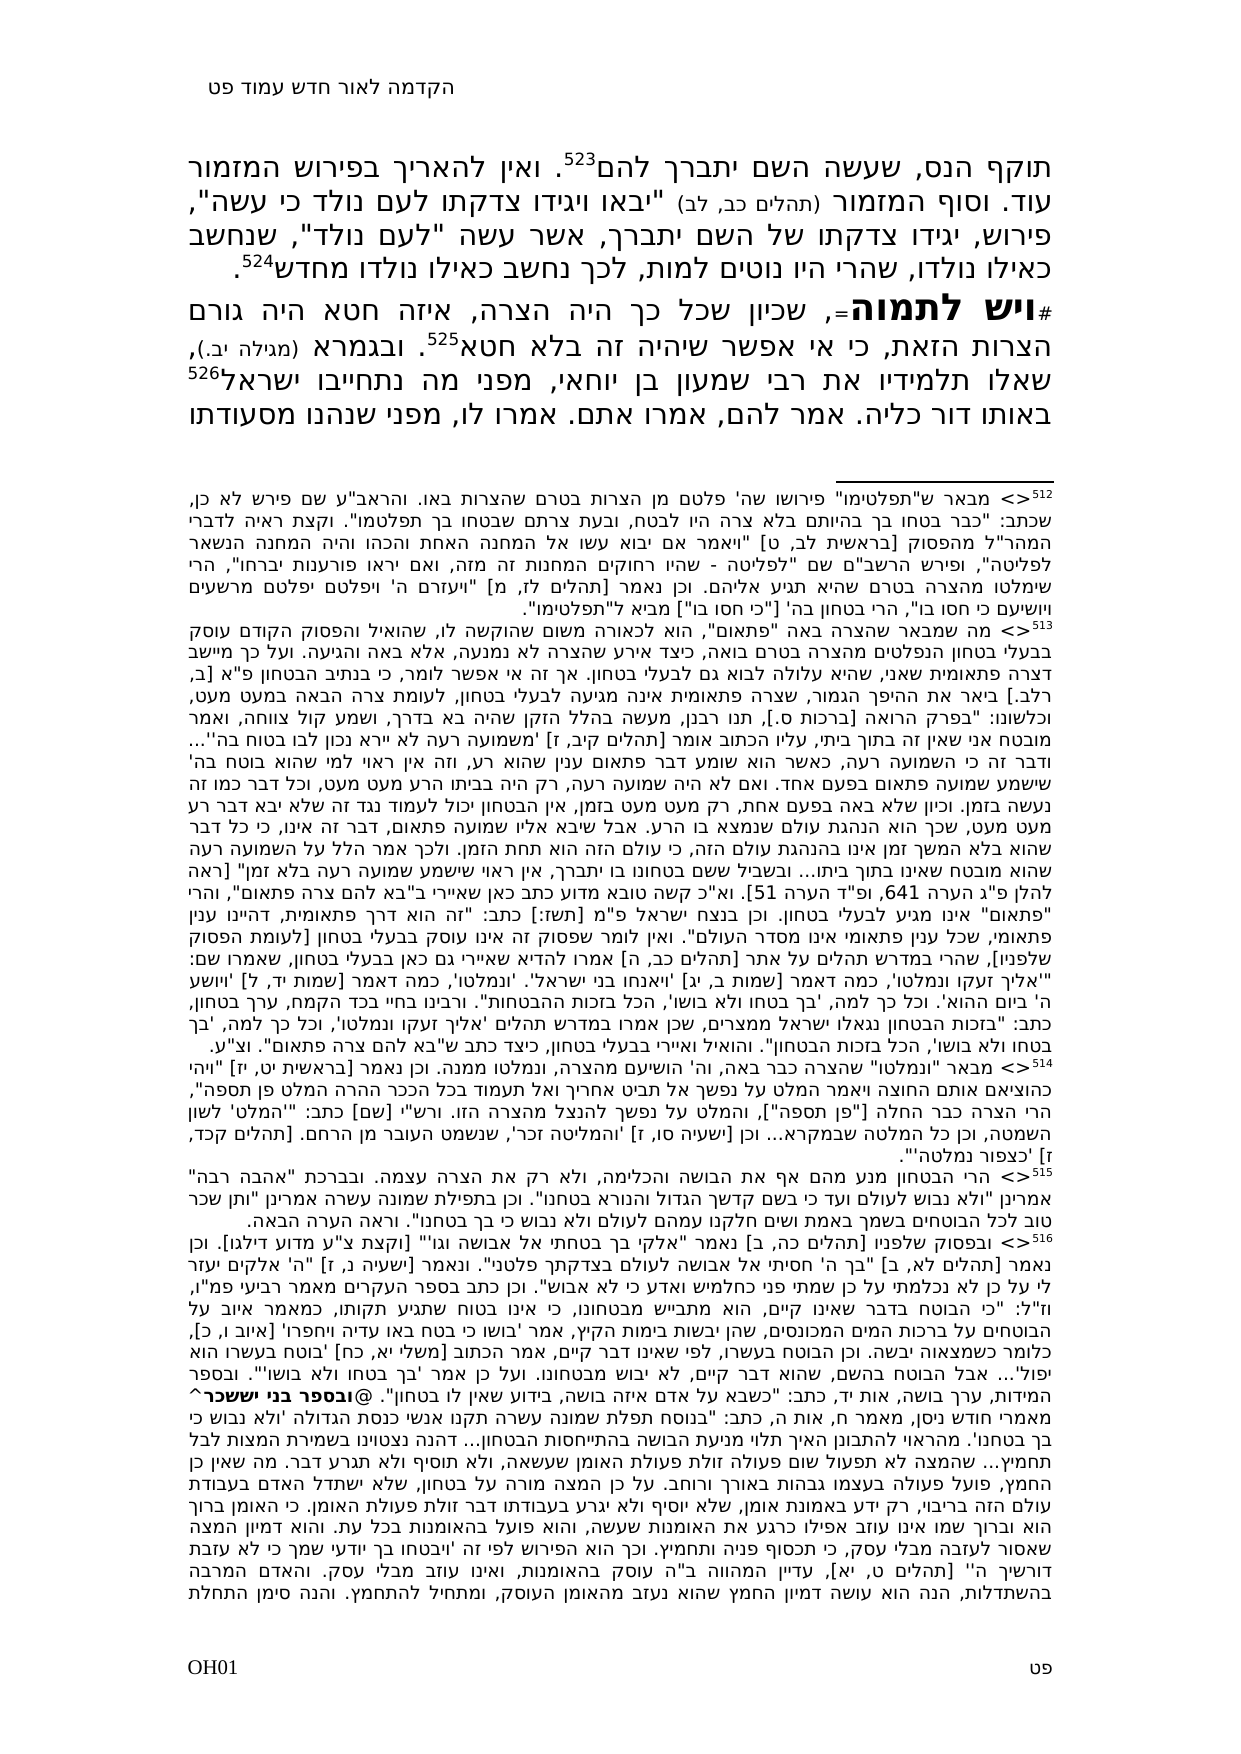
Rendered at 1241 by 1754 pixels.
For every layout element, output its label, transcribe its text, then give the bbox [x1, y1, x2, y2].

text #ובמדרש= (ילקוט שמעוני תהלים רמז תרפו) "ואנכי תולעת ולא איש חרפת אדם ובזוי עם", מה התולעת היא בזויה, אף ישראל בזויים בעיניהם, שוחקים עליהם. ולכך אמר (תהלים כב, ח) "כל רואי ילעיגו לי". ובא להגיד גודל הצרה שהיה להם, ועם כל זה על ידי תפילתם הציל אותם השם יתברך מן האויב. וכל המזמור הזה עד הסוף מפרש כמה גדול תוקף הנס, שעשה השם יתברך להם. ואין להאריך בפירוש המזמור עוד. וסוף המזמור (תהלים כב, לב) "יבאו ויגידו צדקתו לעם נולד כי עשה", פירוש, יגידו צדקתו של השם יתברך, אשר עשה "לעם נולד", שנחשב כאילו נולדו, שהרי היו נוטים למות, לכך נחשב כאילו נולדו מחדש. [187, 150, 1053, 286]
text #ויש לתמוה=, שכיון שכל כך היה הצרה, איזה חטא היה גורם הצרות הזאת, כי אי אפשר שיהיה זה בלא חטא. ובגמרא (מגילה יב.), שאלו תלמידיו את רבי שמעון בן יוחאי, מפני מה נתחייבו ישראל באותו דור כליה. אמר להם, אמרו אתם. אמרו לו, מפני שנהנו מסעודתו של אותו רשע. אמר להם, אם כן אותם שבשושן יהרגו, שבכל העולם כולו אל יהרגו. אמרו לו, אמור אתה. אמר* להם, מפני שהשתחוו לצלם נבוכדנצר. אמרו לו, וכי משא פנים יש בדבר. אמר להם הם לא עשו אלא לפנים, אף הקב"ה לא עשה עמהם רק לפנים, עד כאן. [187, 286, 1053, 431]
